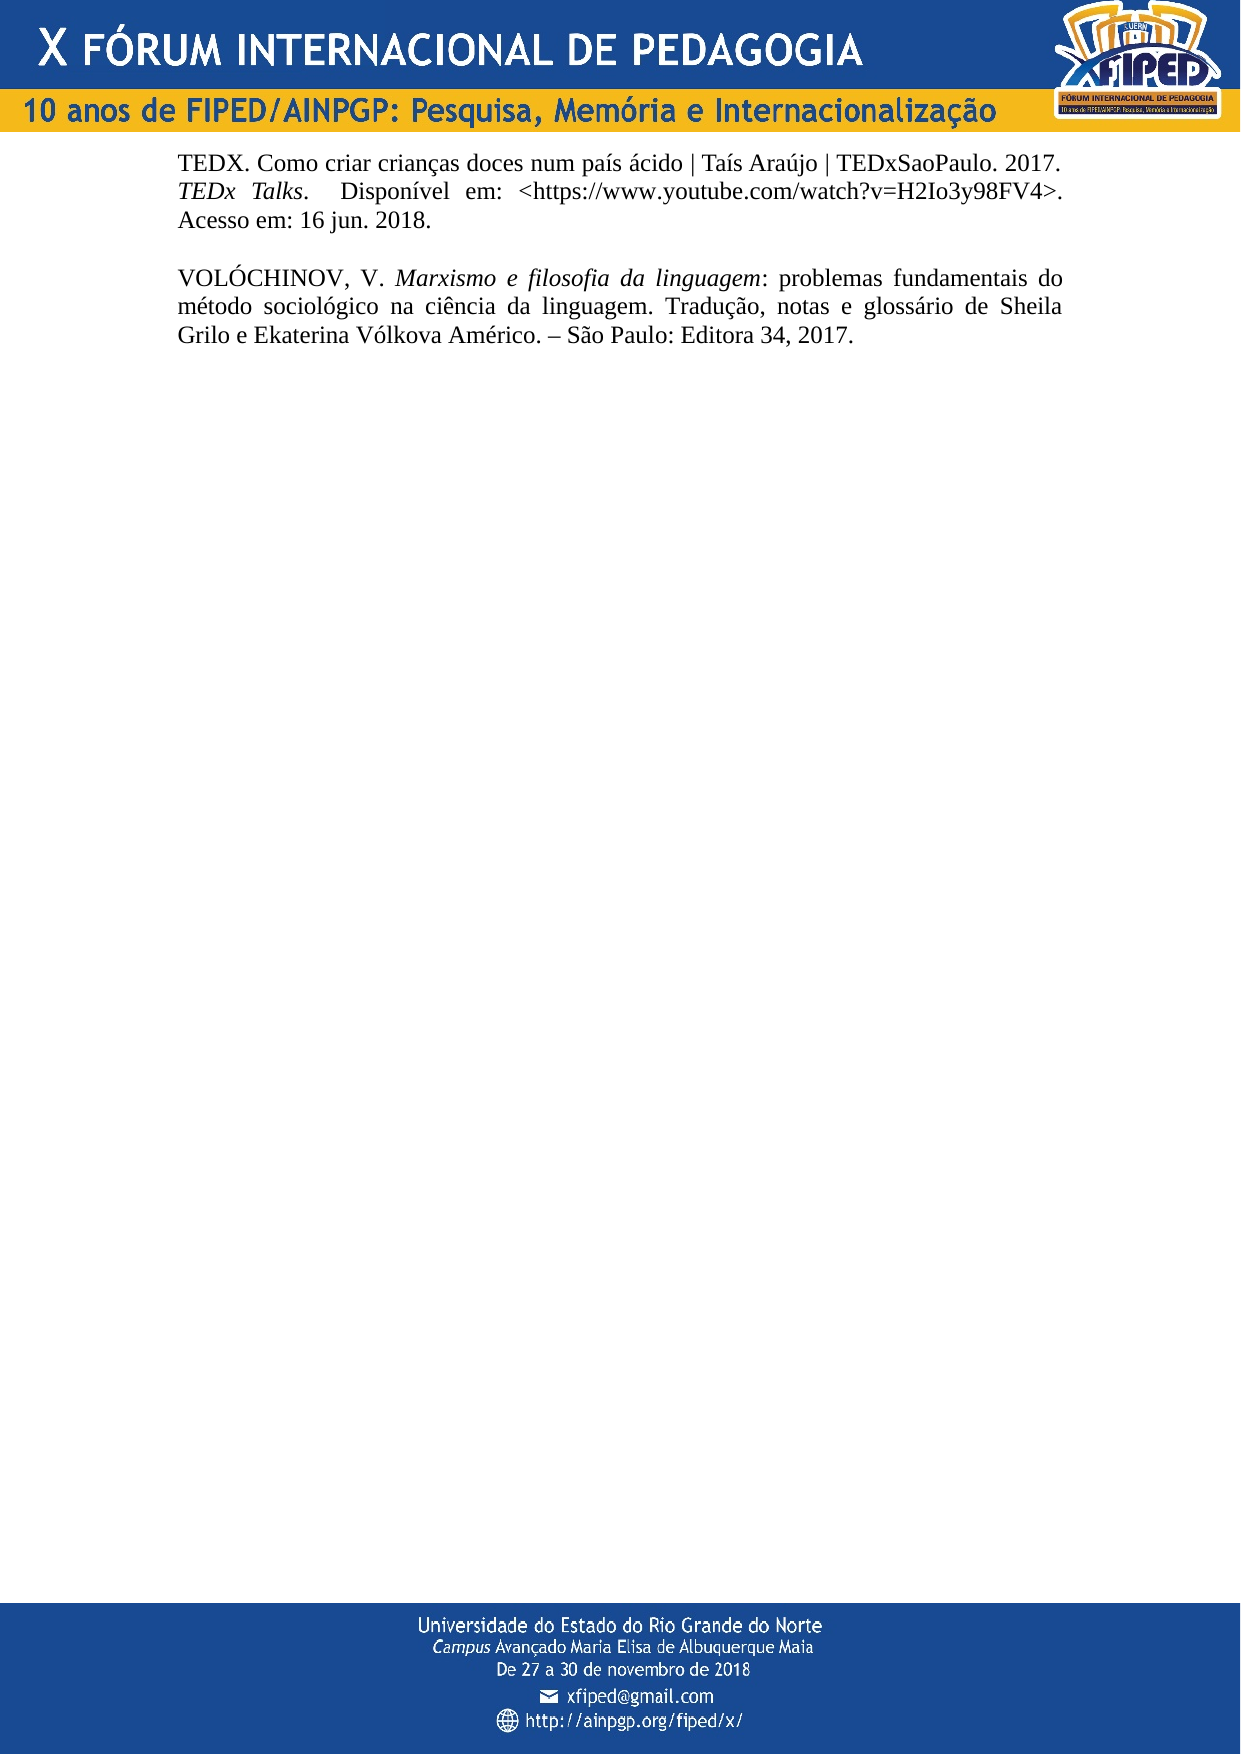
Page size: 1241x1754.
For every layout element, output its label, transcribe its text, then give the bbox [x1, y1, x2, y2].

text TEDX. Como criar crianças doces num país ácido | Taís Araújo | TEDxSaoPaulo. 2017. TEDx Talks. Disponível em: <https://www.youtube.com/watch?v=H2Io3y98FV4>. Acesso em: 16 jun. 2018. [177, 148, 1063, 234]
picture [0, 0, 1241, 132]
text VOLÓCHINOV, V. Marxismo e filosofia da linguagem: problemas fundamentais do método sociológico na ciência da linguagem. Tradução, notas e glossário de Sheila Grilo e Ekaterina Vólkova Américo. – São Paulo: Editora 34, 2017. [177, 263, 1063, 349]
picture [0, 1603, 1241, 1754]
